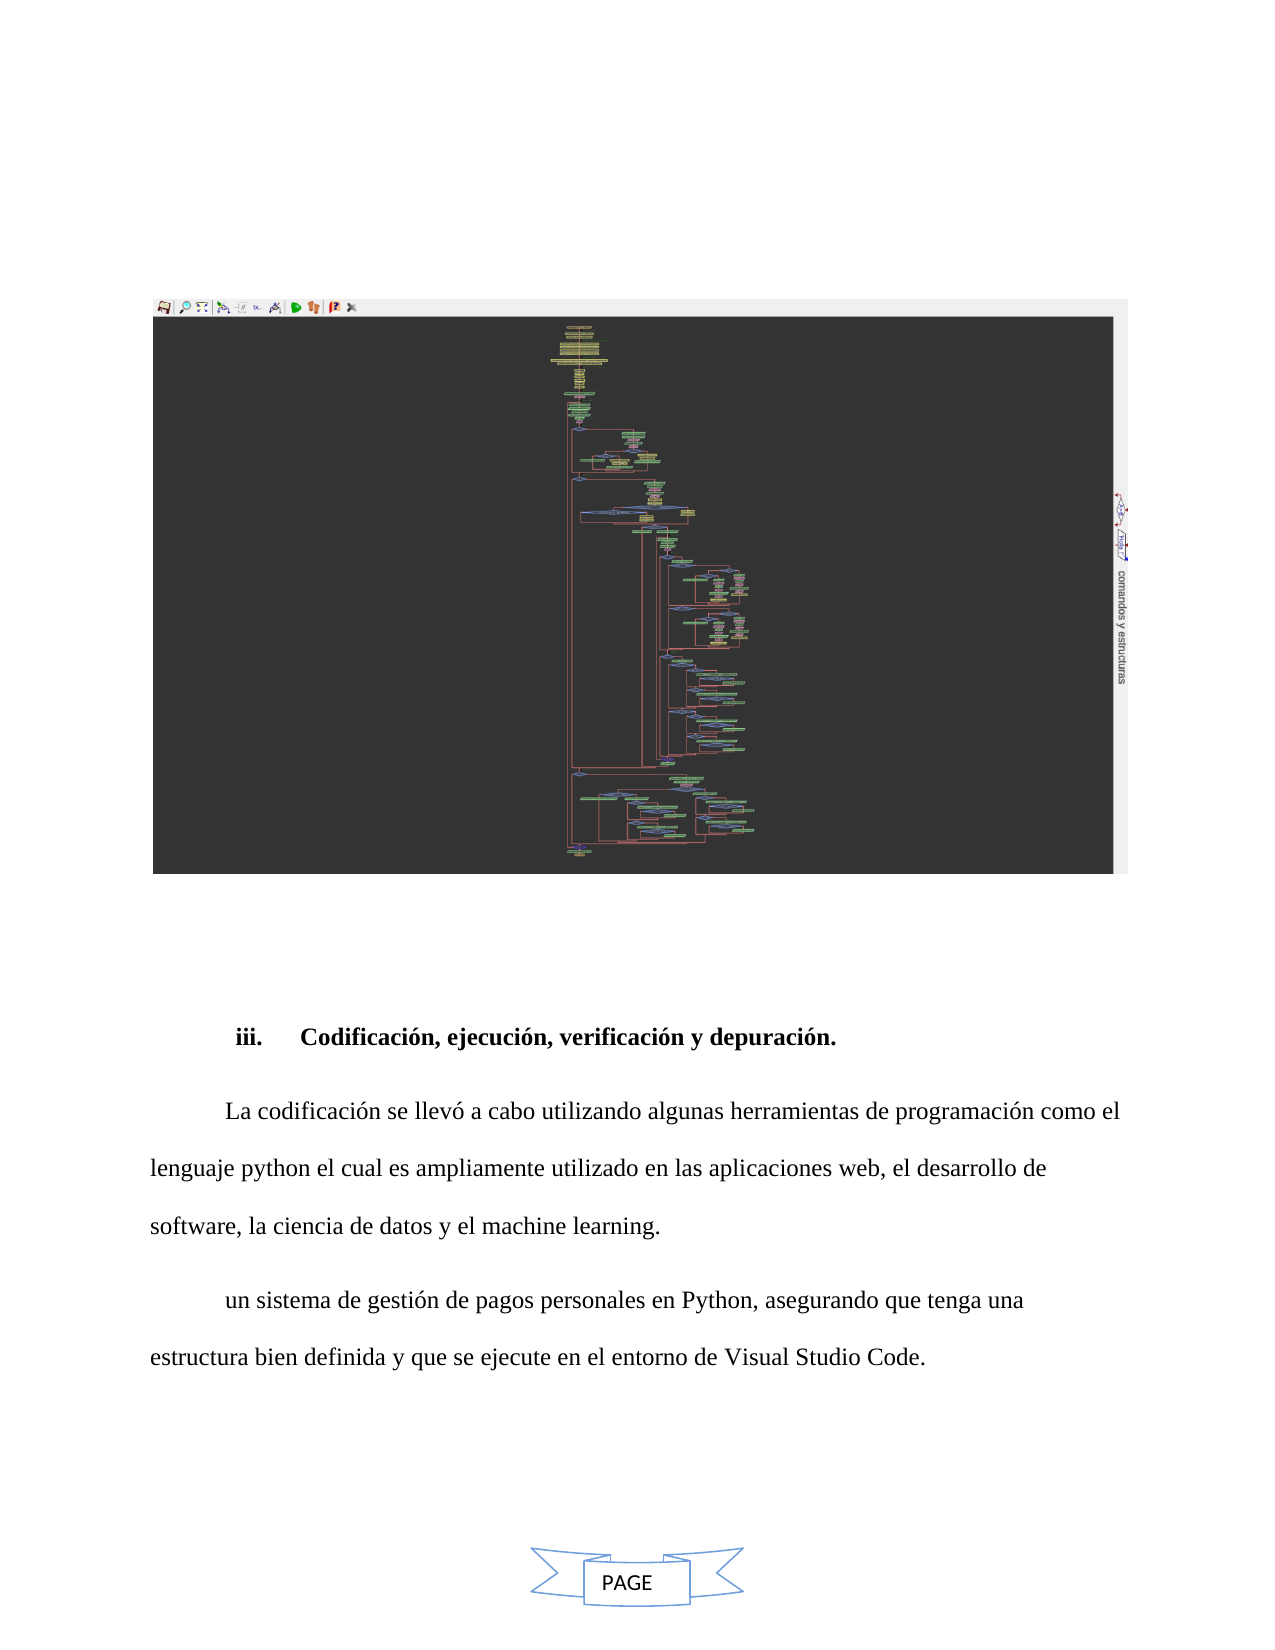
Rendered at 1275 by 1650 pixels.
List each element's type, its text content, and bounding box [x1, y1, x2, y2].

subtitle Codificación, ejecución, verificación y depuración. [262, 1022, 1125, 1050]
text un sistema de gestión de pagos personales en Python, asegurando que tenga una estructura bien definida y que se ejecute en el entorno de Visual Studio Code. [150, 1285, 1125, 1371]
picture [153, 298, 1128, 874]
text La codificación se llevó a cabo utilizando algunas herramientas de programación como el lenguaje python el cual es ampliamente utilizado en las aplicaciones web, el desarrollo de software, la ciencia de datos y el machine learning. [150, 1096, 1125, 1239]
